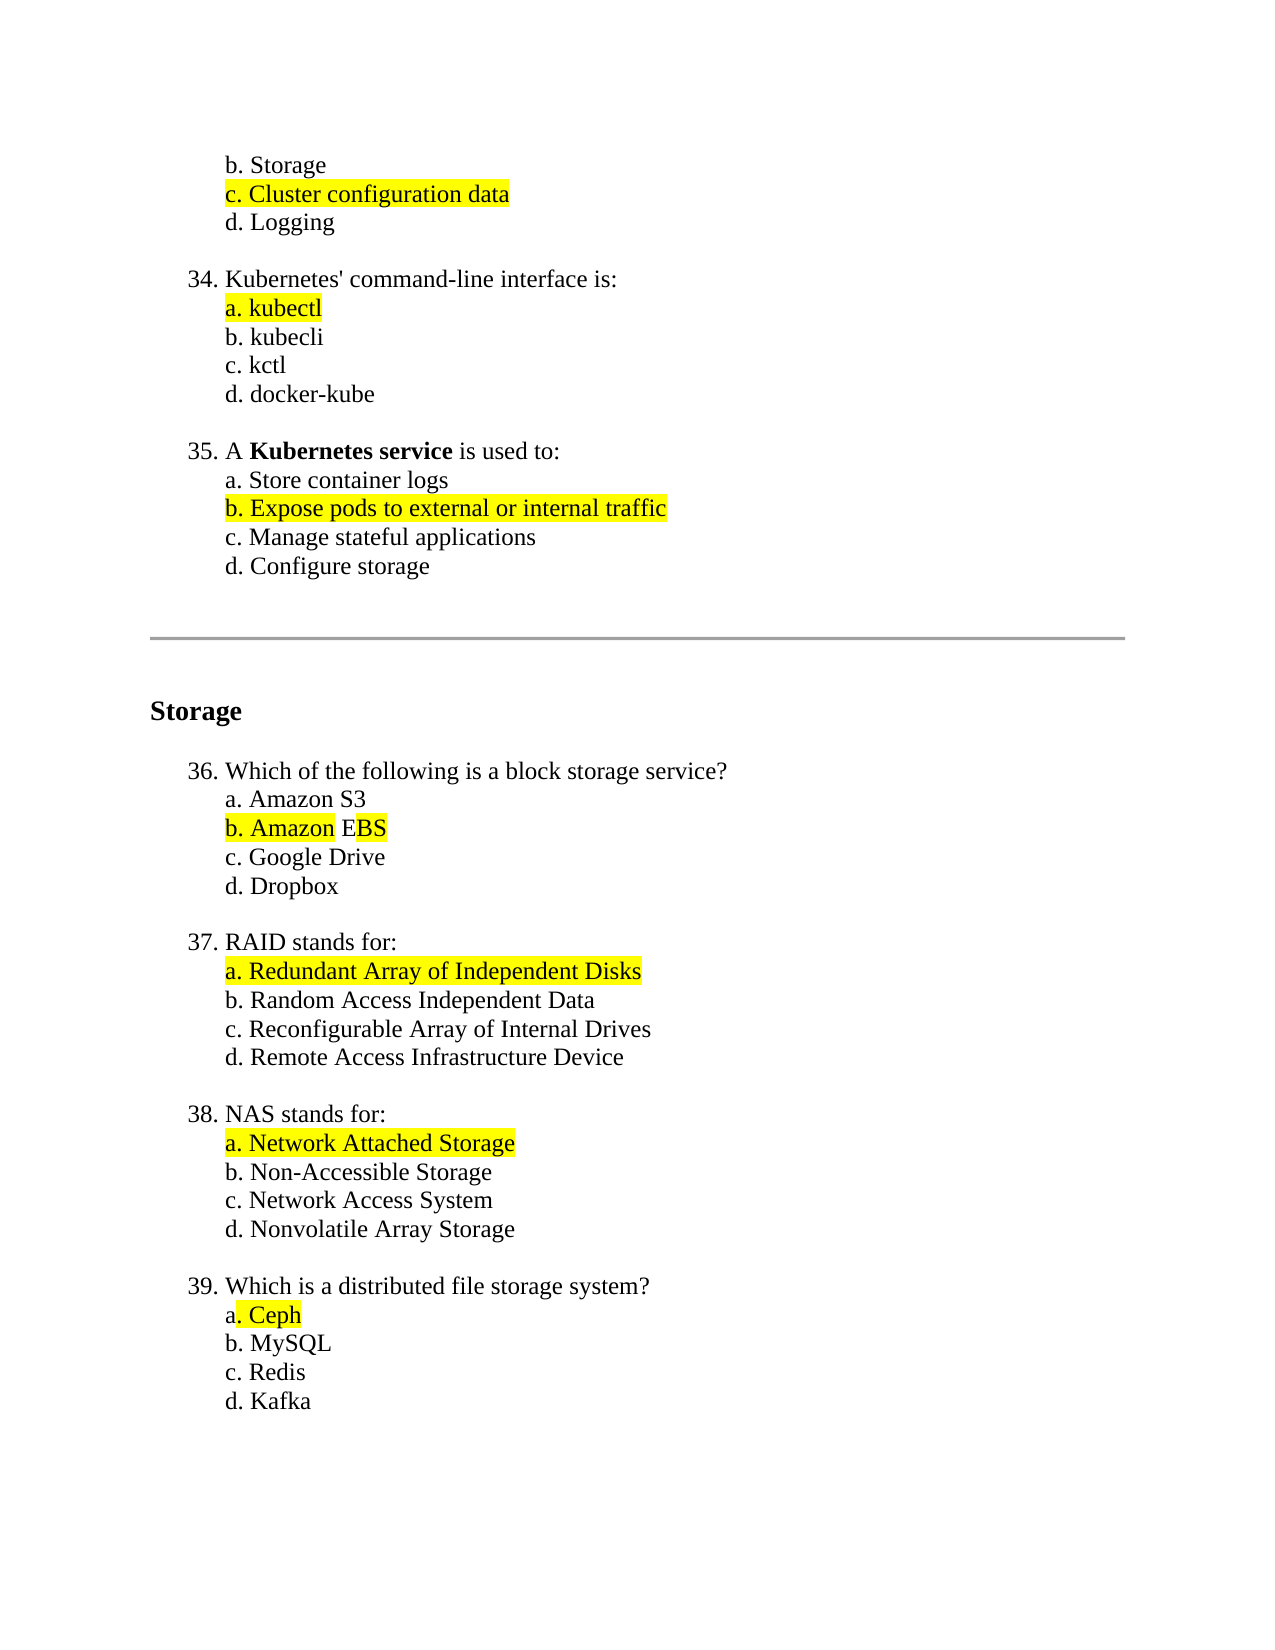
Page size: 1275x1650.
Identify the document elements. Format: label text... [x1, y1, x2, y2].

list RAID stands for: a. Redundant Array of Independent Disks b. Random Access Independent Data c. Reconfigurable Array of Internal Drives d. Remote Access Infrastructure Device [187, 927, 1125, 1099]
list A Kubernetes service is used to: a. Store container logs b. Expose pods to external or internal traffic c. Manage stateful applications d. Configure storage [187, 436, 1125, 608]
text Storage [150, 694, 1125, 727]
list Which of the following is a block storage service? a. Amazon S3 b. Amazon EBS c. Google Drive d. Dropbox [187, 756, 1125, 927]
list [187, 150, 1125, 264]
list NAS stands for: a. Network Attached Storage b. Non-Accessible Storage c. Network Access System d. Nonvolatile Array Storage [187, 1099, 1125, 1271]
list Kubernetes' command-line interface is: a. kubectl b. kubecli c. kctl d. docker-kube [187, 264, 1125, 436]
list Which is a distributed file storage system? a. Ceph b. MySQL c. Redis d. Kafka [187, 1271, 1125, 1443]
